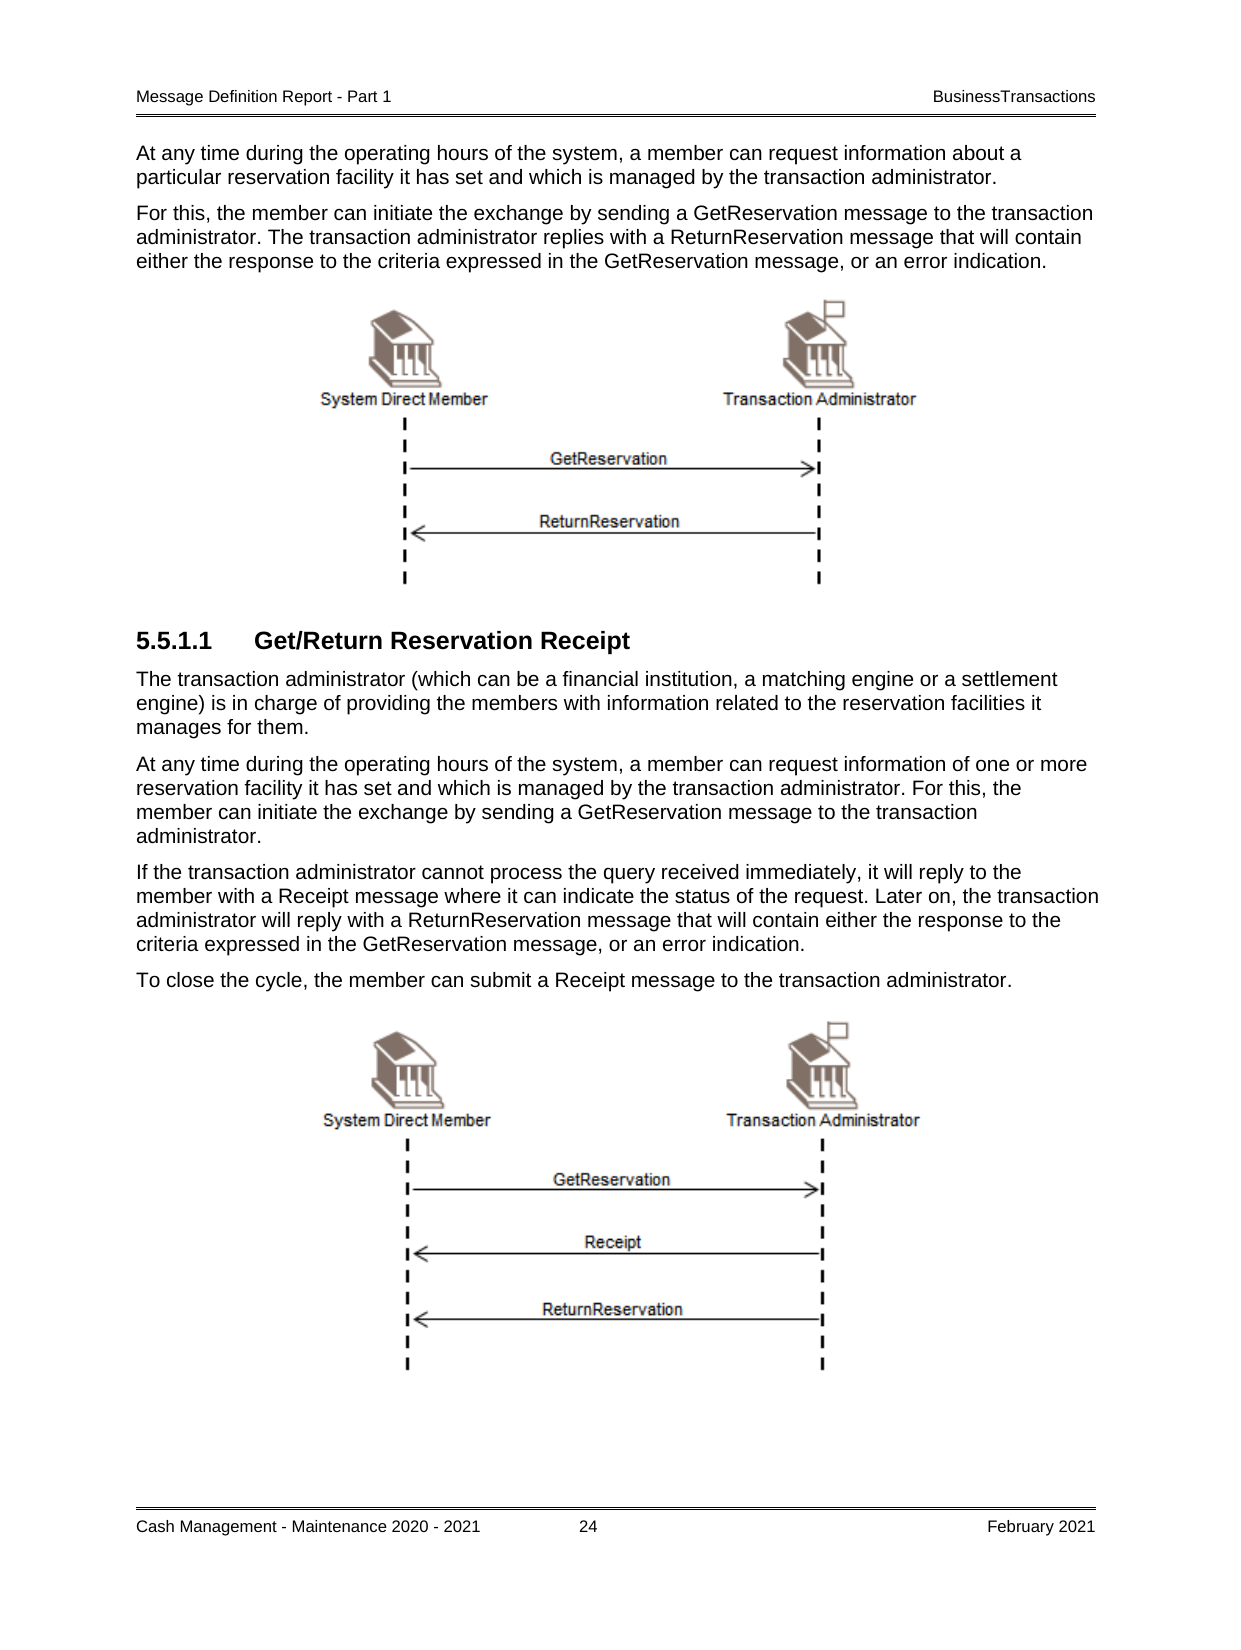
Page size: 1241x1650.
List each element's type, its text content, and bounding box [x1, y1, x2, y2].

picture [316, 297, 924, 589]
text At any time during the operating hours of the system, a member can request information of one or more reservation facility it has set and which is managed by the transaction administrator. For this, the member can initiate the exchange by sending a GetReservation message to the transaction administrator. [136, 752, 1104, 847]
picture [317, 1017, 923, 1375]
text To close the cycle, the member can submit a Receipt message to the transaction administrator. [136, 968, 1104, 992]
text If the transaction administrator cannot process the query received immediately, it will reply to the member with a Receipt message where it can indicate the status of the request. Later on, the transaction administrator will reply with a ReturnReservation message that will contain either the response to the criteria expressed in the GetReservation message, or an error indication. [136, 860, 1104, 956]
text For this, the member can initiate the exchange by sending a GetReservation message to the transaction administrator. The transaction administrator replies with a ReturnReservation message that will contain either the response to the criteria expressed in the GetReservation message, or an error indication. [136, 201, 1104, 273]
subtitle Get/Return Reservation Receipt [136, 626, 1104, 655]
text The transaction administrator (which can be a financial institution, a matching engine or a settlement engine) is in charge of providing the members with information related to the reservation facilities it manages for them. [136, 667, 1104, 739]
text At any time during the operating hours of the system, a member can request information about a particular reservation facility it has set and which is managed by the transaction administrator. [136, 141, 1104, 188]
